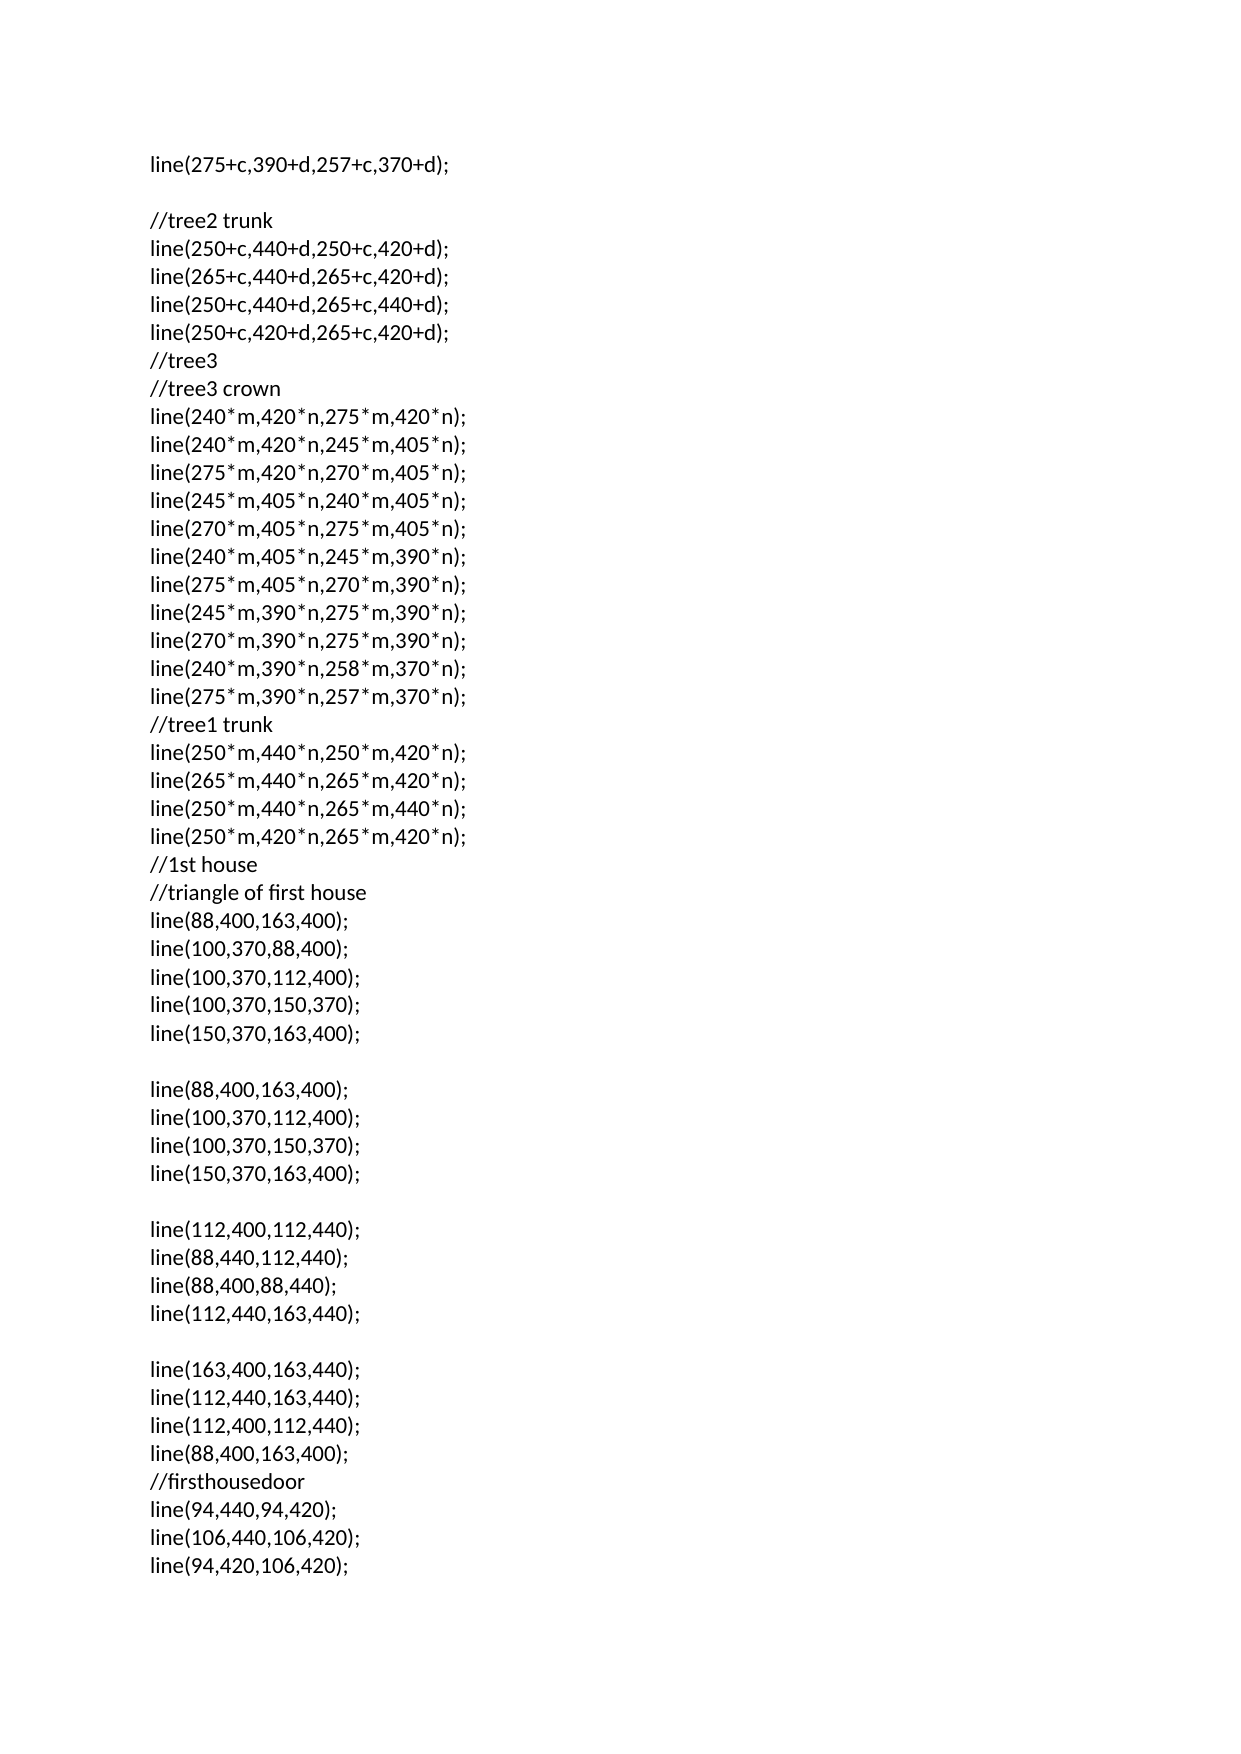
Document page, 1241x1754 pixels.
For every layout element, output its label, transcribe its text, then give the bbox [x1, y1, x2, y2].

text line(88,400,163,400); [150, 907, 1090, 934]
text line(275*m,420*n,270*m,405*n); [150, 458, 1090, 486]
text //tree3 [150, 346, 1090, 374]
text line(94,440,94,420); [150, 1495, 1090, 1523]
text line(250+c,440+d,250+c,420+d); [150, 234, 1090, 262]
text line(240*m,420*n,275*m,420*n); [150, 402, 1090, 430]
text //tree3 crown [150, 374, 1090, 402]
text line(112,440,163,440); [150, 1299, 1090, 1327]
text line(245*m,405*n,240*m,405*n); [150, 486, 1090, 514]
text line(100,370,112,400); [150, 963, 1090, 991]
text line(250*m,440*n,250*m,420*n); [150, 738, 1090, 766]
text line(106,440,106,420); [150, 1523, 1090, 1551]
text //tree1 trunk [150, 710, 1090, 738]
text line(265*m,440*n,265*m,420*n); [150, 766, 1090, 794]
text line(250*m,440*n,265*m,440*n); [150, 794, 1090, 822]
text line(100,370,150,370); [150, 991, 1090, 1019]
text line(265+c,440+d,265+c,420+d); [150, 262, 1090, 290]
text line(150,370,163,400); [150, 1159, 1090, 1187]
text line(94,420,106,420); [150, 1551, 1090, 1579]
text line(100,370,150,370); [150, 1131, 1090, 1159]
text line(88,400,163,400); [150, 1075, 1090, 1103]
text line(240*m,390*n,258*m,370*n); [150, 654, 1090, 682]
text line(275*m,405*n,270*m,390*n); [150, 570, 1090, 598]
text line(250+c,420+d,265+c,420+d); [150, 318, 1090, 346]
text line(88,440,112,440); [150, 1243, 1090, 1271]
text //tree2 trunk [150, 206, 1090, 234]
text line(275+c,390+d,257+c,370+d); [150, 150, 1090, 178]
text //triangle of first house [150, 878, 1090, 907]
text line(112,440,163,440); [150, 1383, 1090, 1411]
text line(88,400,163,400); [150, 1439, 1090, 1467]
text //1st house [150, 851, 1090, 878]
text line(88,400,88,440); [150, 1271, 1090, 1299]
text line(245*m,390*n,275*m,390*n); [150, 598, 1090, 626]
text line(163,400,163,440); [150, 1355, 1090, 1383]
text line(100,370,88,400); [150, 934, 1090, 963]
text line(112,400,112,440); [150, 1411, 1090, 1439]
text //firsthousedoor [150, 1467, 1090, 1495]
text line(100,370,112,400); [150, 1103, 1090, 1131]
text line(240*m,405*n,245*m,390*n); [150, 542, 1090, 570]
text line(270*m,405*n,275*m,405*n); [150, 514, 1090, 542]
text line(112,400,112,440); [150, 1215, 1090, 1243]
text line(250*m,420*n,265*m,420*n); [150, 822, 1090, 851]
text line(250+c,440+d,265+c,440+d); [150, 290, 1090, 318]
text line(240*m,420*n,245*m,405*n); [150, 430, 1090, 458]
text line(275*m,390*n,257*m,370*n); [150, 682, 1090, 710]
text line(150,370,163,400); [150, 1019, 1090, 1047]
text line(270*m,390*n,275*m,390*n); [150, 626, 1090, 654]
